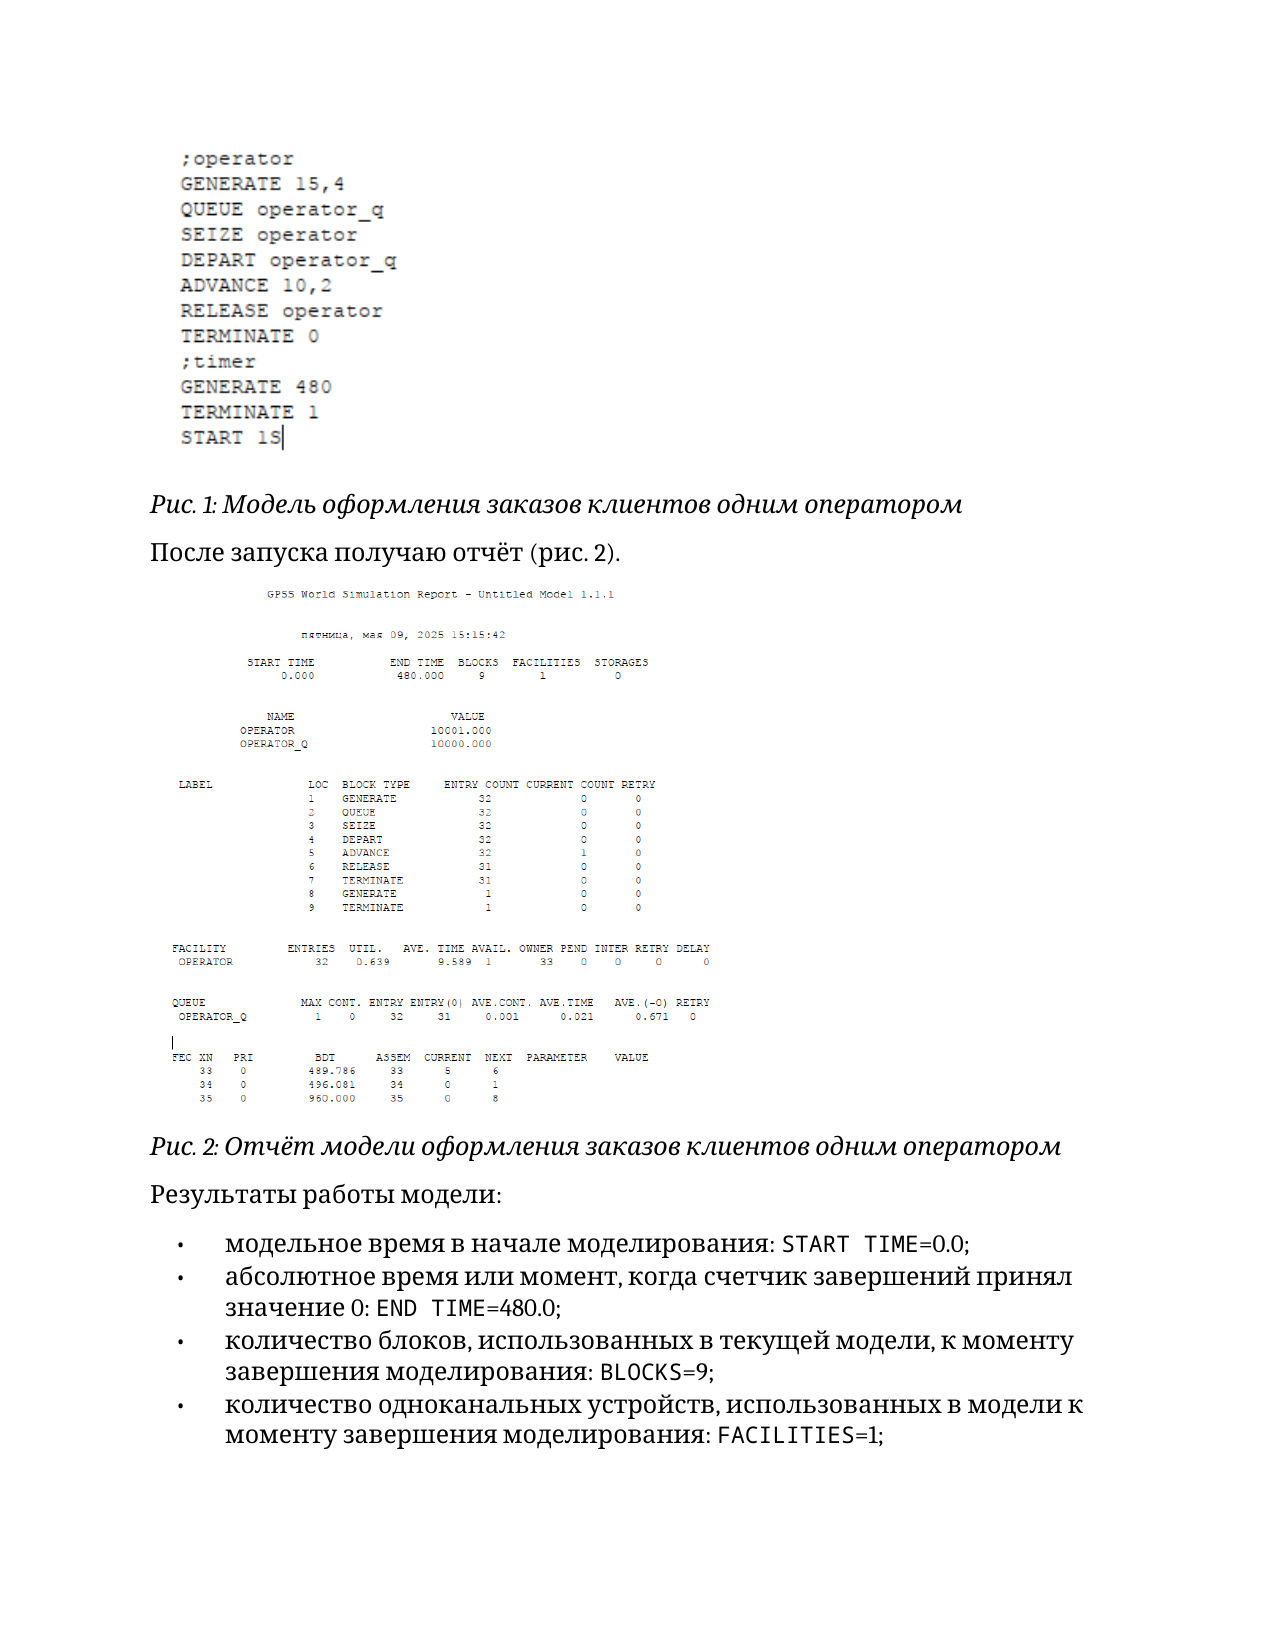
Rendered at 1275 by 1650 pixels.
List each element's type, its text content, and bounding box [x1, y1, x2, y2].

text После запуска получаю отчёт (рис. 2). [150, 539, 1125, 568]
list количество блоков, использованных в текущей модели, к моменту завершения моделирования: BLOCKS=9; [175, 1327, 1125, 1387]
picture [168, 586, 782, 1113]
picture [168, 150, 438, 471]
text Рис. 2: Отчёт модели оформления заказов клиентов одним оператором [150, 1133, 1125, 1162]
list абсолютное время или момент, когда счетчик завершений принял значение 0: END TIME=480.0; [175, 1263, 1125, 1323]
text Рис. 1: Модель оформления заказов клиентов одним оператором [150, 491, 1125, 520]
list модельное время в начале моделирования: START TIME=0.0; [175, 1228, 1125, 1259]
list количество одноканальных устройств, использованных в модели к моменту завершения моделирования: FACILITIES=1; [175, 1391, 1125, 1451]
text Результаты работы модели: [150, 1181, 1125, 1209]
